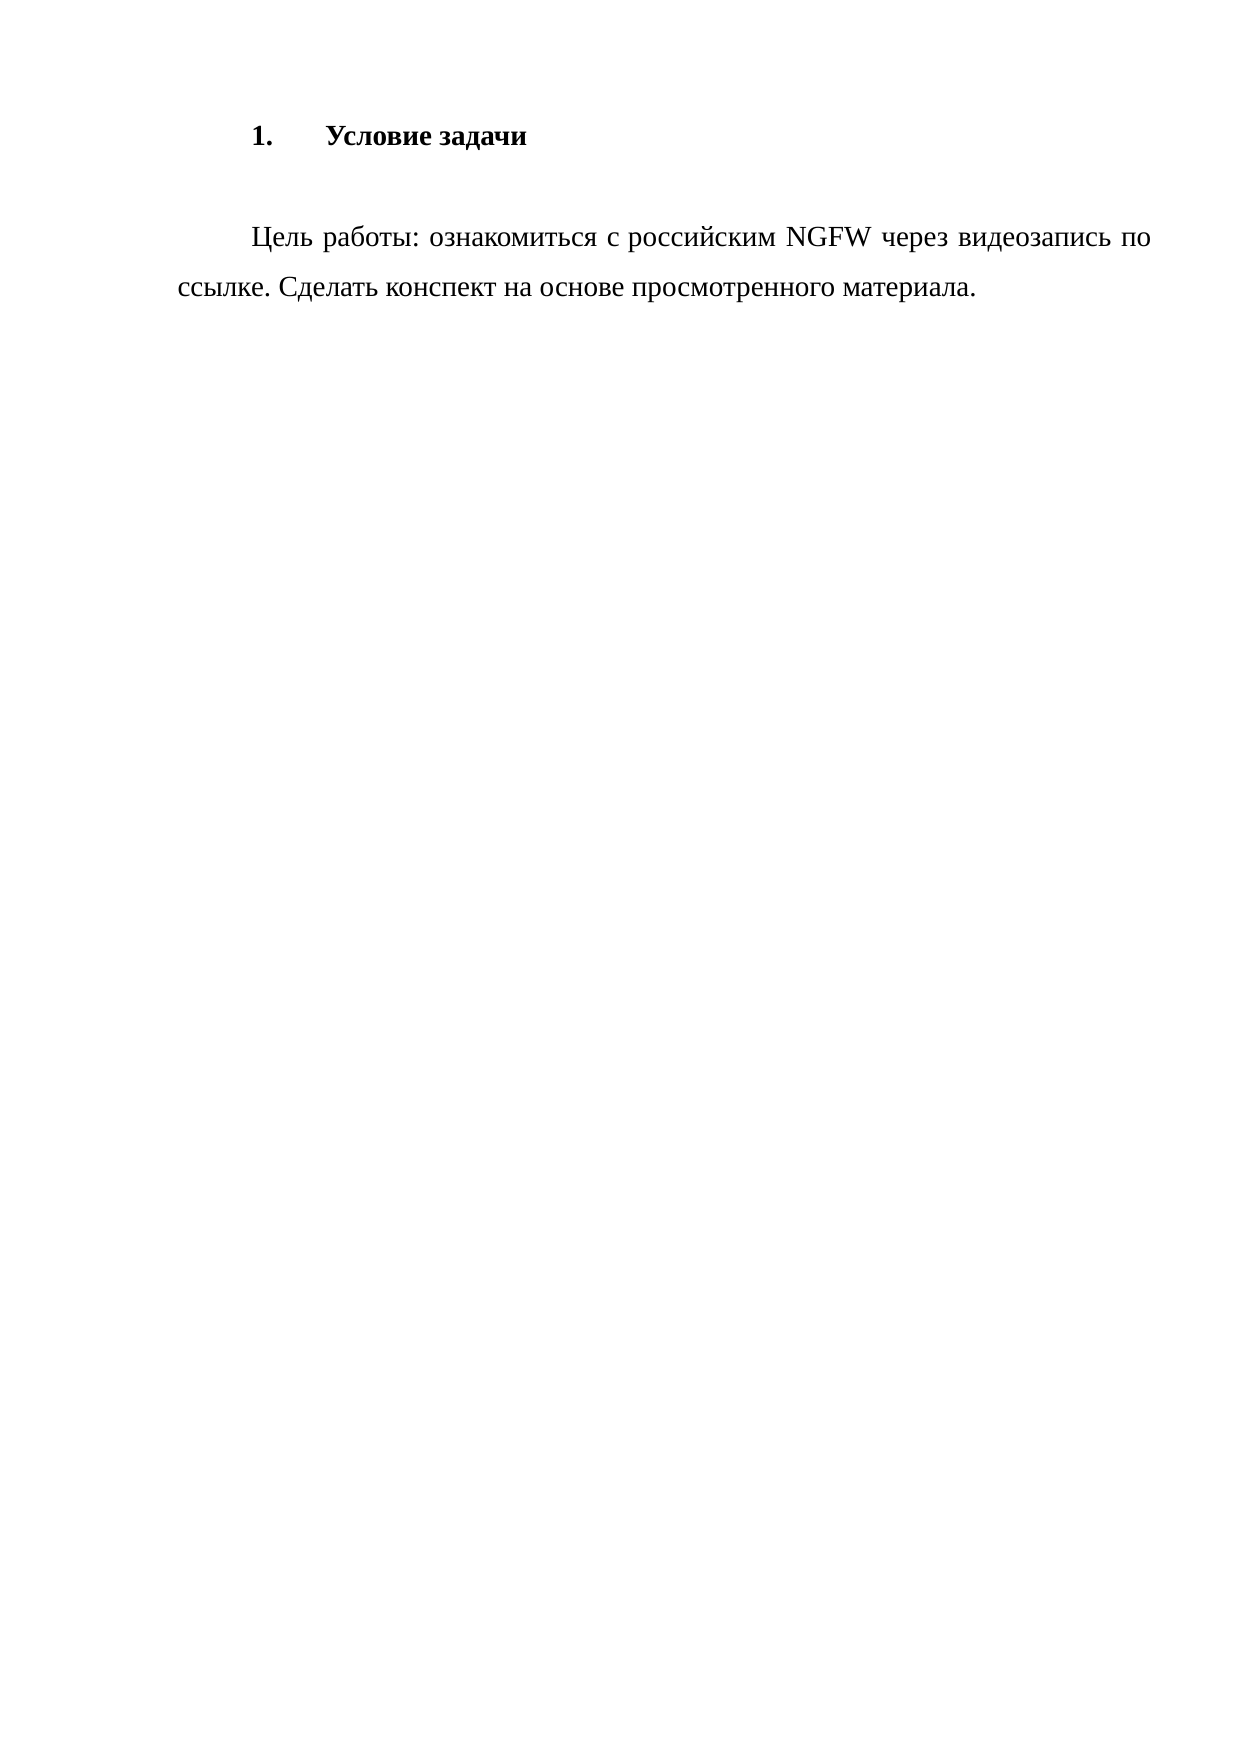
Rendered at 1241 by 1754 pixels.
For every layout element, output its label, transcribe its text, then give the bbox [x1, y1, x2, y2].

text Цель работы: ознакомиться с российским NGFW через видеозапись по ссылке. Сделать конспект на основе просмотренного материала. [177, 219, 1152, 303]
subtitle Условие задачи [177, 118, 1152, 152]
